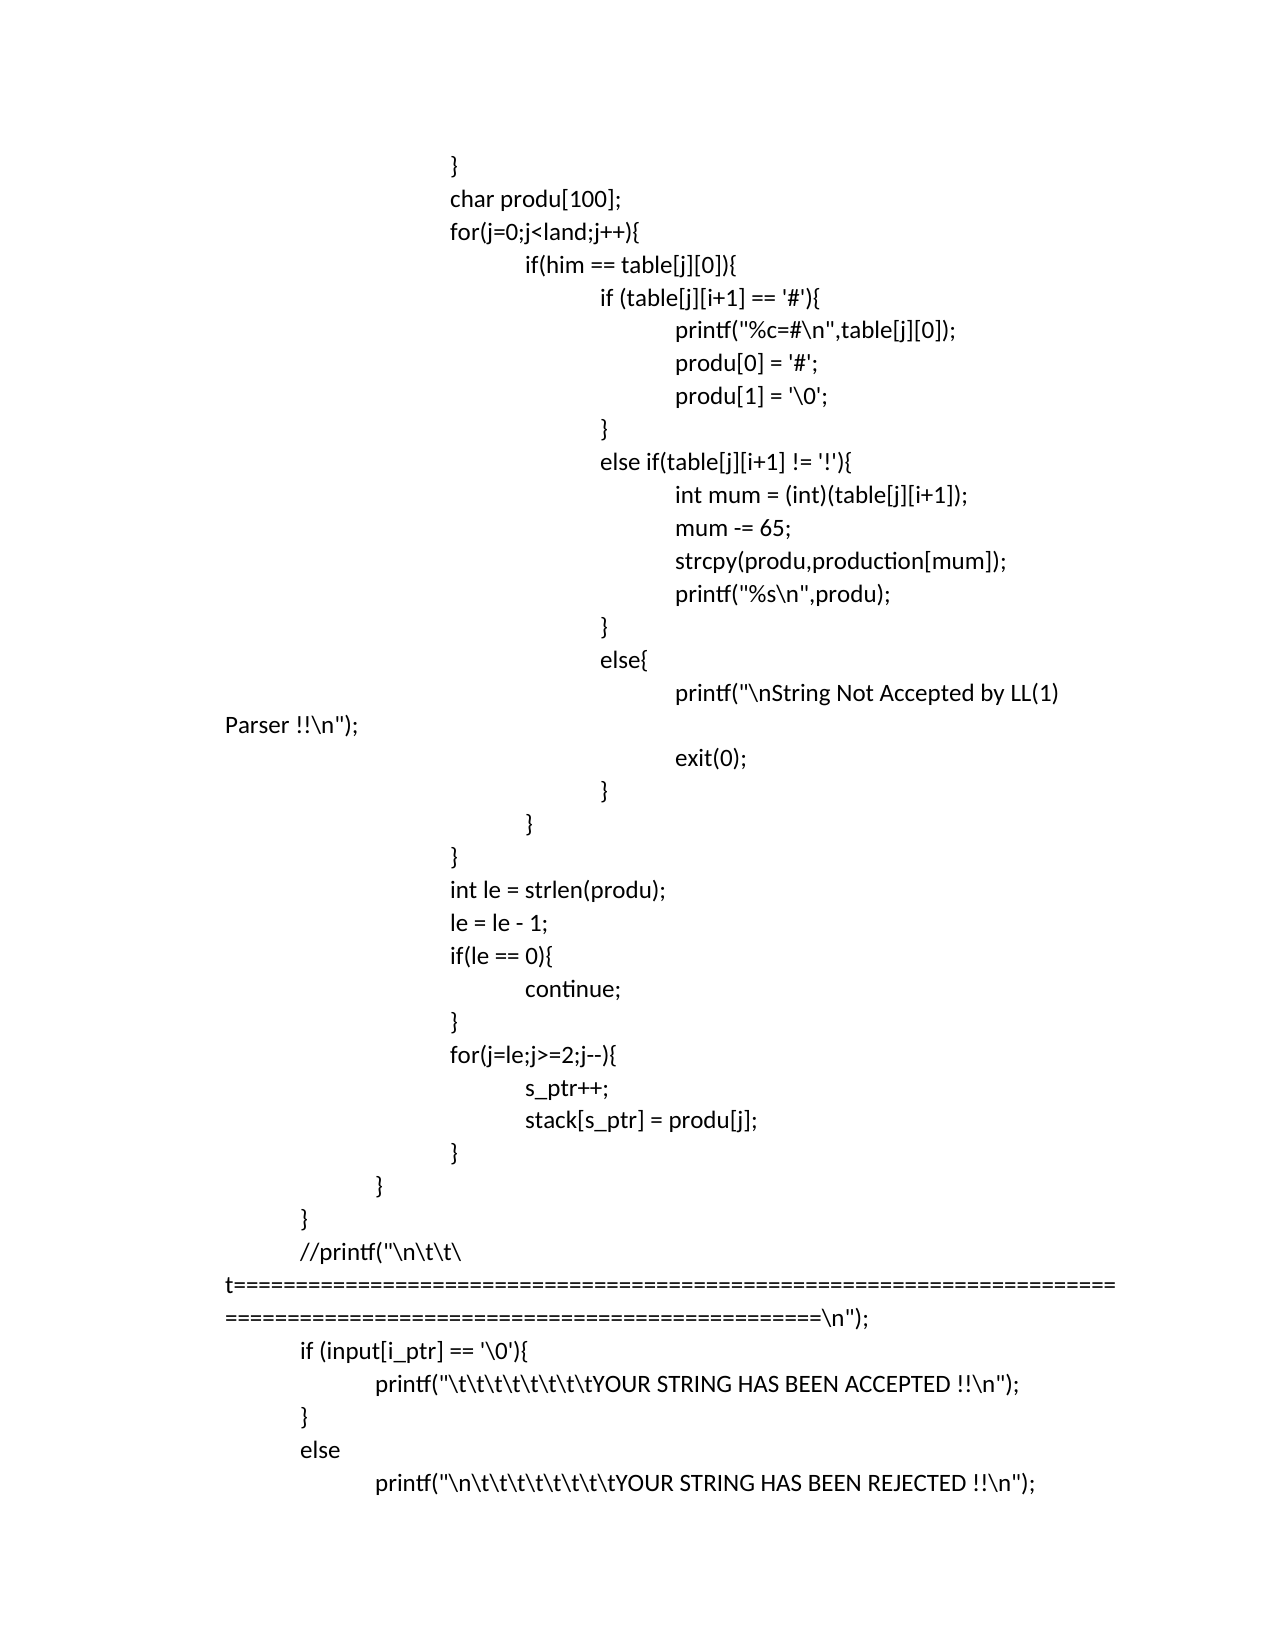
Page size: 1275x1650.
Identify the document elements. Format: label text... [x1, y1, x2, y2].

list int le = strlen(produ); [225, 874, 1125, 905]
list s_ptr++; [225, 1072, 1125, 1102]
list strcpy(produ,production[mum]); [225, 545, 1125, 576]
list } [225, 841, 1125, 872]
list if(him == table[j][0]){ [225, 249, 1125, 279]
list } [225, 1137, 1125, 1168]
list exit(0); [225, 742, 1125, 773]
list //printf("\n\t\t\t=======================================================================================================================\n"); [225, 1236, 1125, 1333]
list } [225, 413, 1125, 444]
list else [225, 1434, 1125, 1464]
list for(j=le;j>=2;j--){ [225, 1039, 1125, 1069]
list printf("\t\t\t\t\t\t\t\tYOUR STRING HAS BEEN ACCEPTED !!\n"); [225, 1368, 1125, 1398]
list printf("%s\n",produ); [225, 578, 1125, 608]
list int mum = (int)(table[j][i+1]); [225, 479, 1125, 510]
list stack[s_ptr] = produ[j]; [225, 1104, 1125, 1135]
list } [225, 150, 1125, 181]
list produ[1] = '\0'; [225, 380, 1125, 411]
list for(j=0;j<land;j++){ [225, 216, 1125, 246]
list if (input[i_ptr] == '\0'){ [225, 1335, 1125, 1366]
list } [225, 775, 1125, 806]
list printf("\n\t\t\t\t\t\t\t\tYOUR STRING HAS BEEN REJECTED !!\n"); [225, 1467, 1125, 1497]
list printf("%c=#\n",table[j][0]); [225, 314, 1125, 345]
list } [225, 1203, 1125, 1234]
list else{ [225, 644, 1125, 674]
list if (table[j][i+1] == '#'){ [225, 282, 1125, 312]
list } [225, 1170, 1125, 1201]
list mum -= 65; [225, 512, 1125, 543]
list printf("\nString Not Accepted by LL(1) Parser !!\n"); [225, 677, 1125, 740]
list } [225, 1006, 1125, 1036]
list continue; [225, 973, 1125, 1003]
list } [225, 808, 1125, 839]
list if(le == 0){ [225, 940, 1125, 971]
list } [225, 1401, 1125, 1431]
list } [225, 611, 1125, 641]
list char produ[100]; [225, 183, 1125, 213]
list else if(table[j][i+1] != '!'){ [225, 446, 1125, 477]
list le = le - 1; [225, 907, 1125, 938]
list produ[0] = '#'; [225, 347, 1125, 378]
